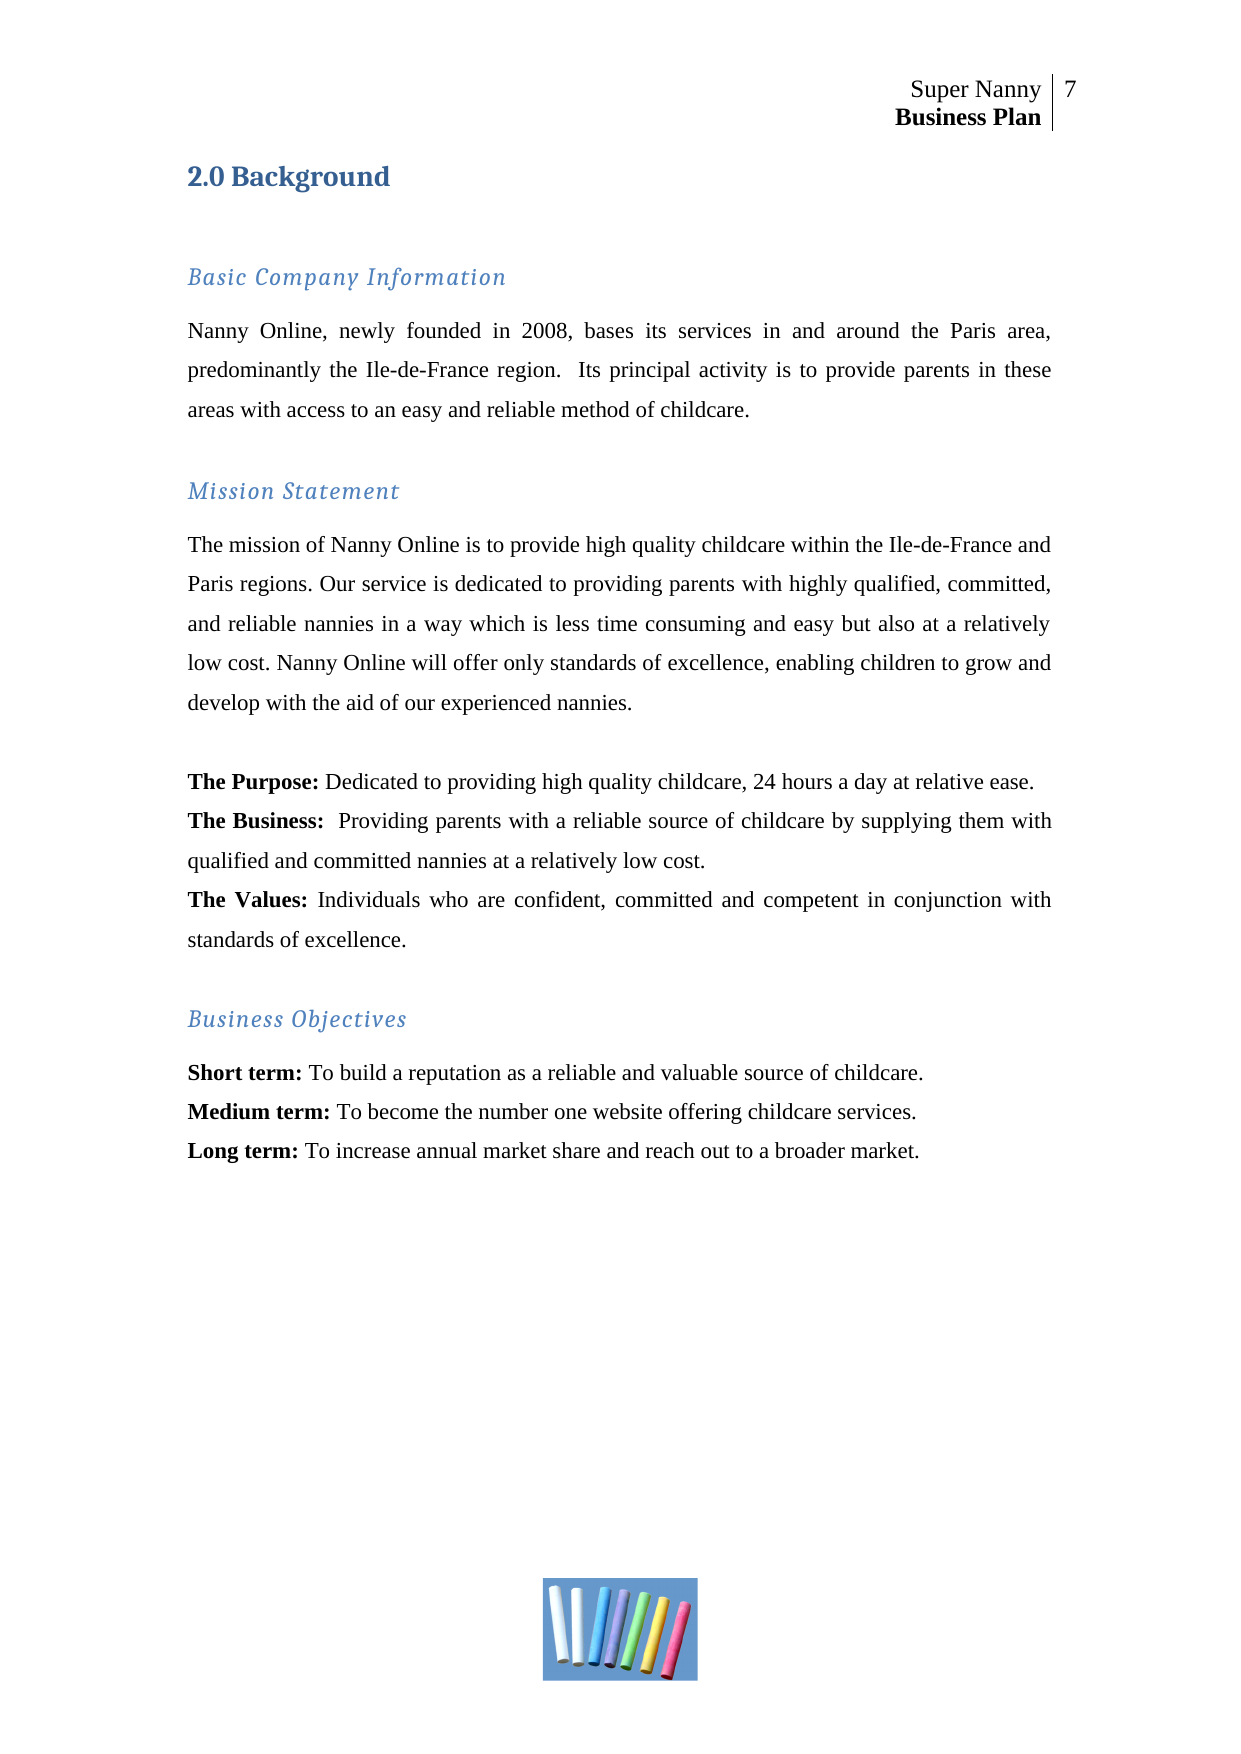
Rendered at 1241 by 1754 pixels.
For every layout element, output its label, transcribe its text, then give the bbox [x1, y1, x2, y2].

text The Values: Individuals who are confident, committed and competent in conjunction with standards of excellence. [187, 886, 1053, 952]
text 2.0 Background [187, 160, 1053, 193]
subtitle Business Objectives [187, 1005, 1053, 1033]
text Short term: To build a reputation as a reliable and valuable source of childcare. [187, 1059, 1053, 1085]
text The Business: Providing parents with a reliable source of childcare by supplying them with qualified and committed nannies at a relatively low cost. [187, 807, 1053, 873]
picture [542, 1578, 698, 1681]
text The mission of Nanny Online is to provide high quality childcare within the and regions. Our service is dedicated to providing parents with highly qualified, committed, and reliable nannies in a way which is less time consuming and easy but also at a relatively low cost. Nanny Online will offer only standards of excellence, enabling children to grow and develop with the aid of our experienced nannies. [187, 531, 1053, 715]
text Medium term: To become the number one website offering childcare services. [187, 1098, 1053, 1124]
subtitle Statement [187, 477, 1053, 506]
text The Purpose: Dedicated to providing high quality childcare, 24 hours a day at relative ease. [187, 768, 1053, 794]
text Nanny Online, newly founded in 2008, bases its services in and around the area, predominantly the region. Its principal activity is to provide parents in these areas with access to an easy and reliable method of childcare. [187, 317, 1053, 422]
text Long term: To increase annual market share and reach out to a broader market. [187, 1138, 1053, 1164]
subtitle Basic Company Information [187, 263, 1053, 292]
